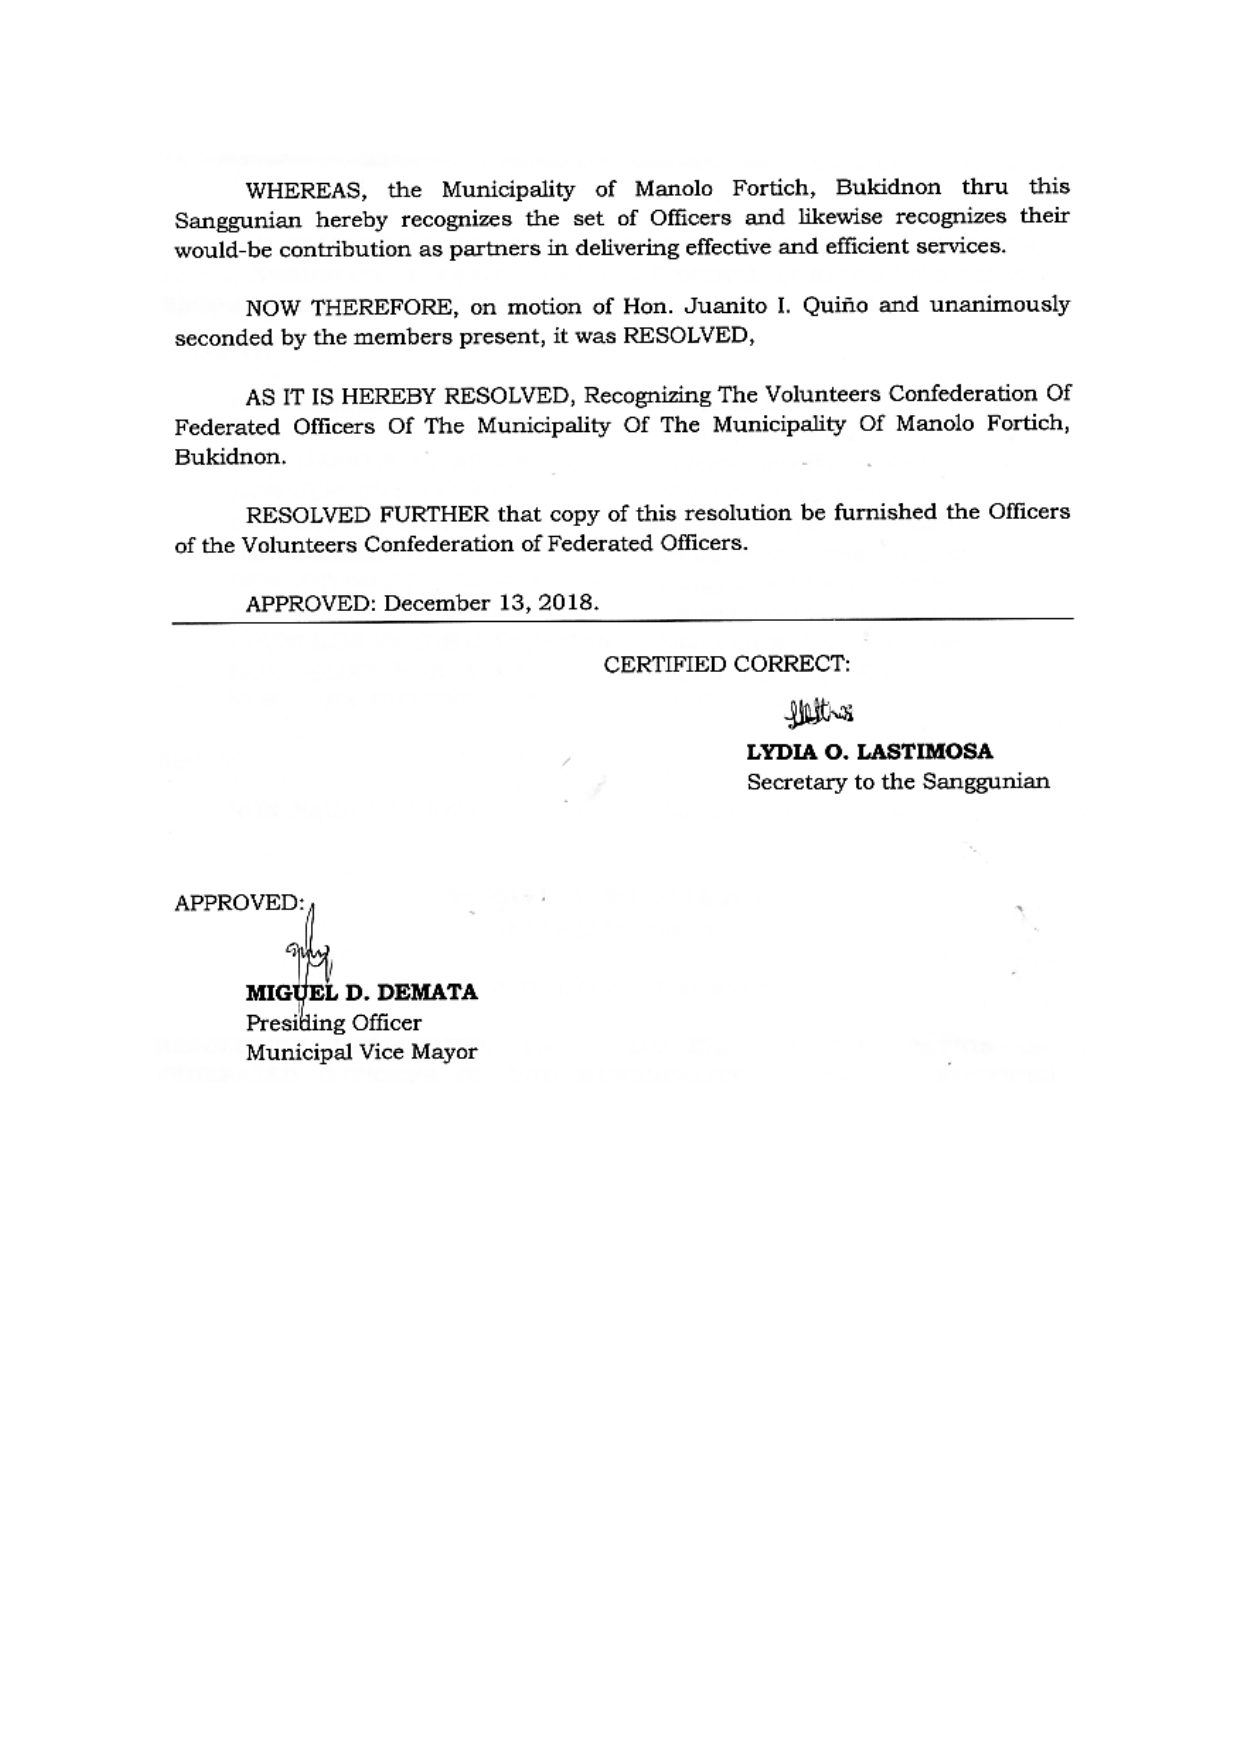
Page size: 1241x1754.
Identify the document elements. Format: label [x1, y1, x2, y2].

picture [150, 149, 1090, 1083]
